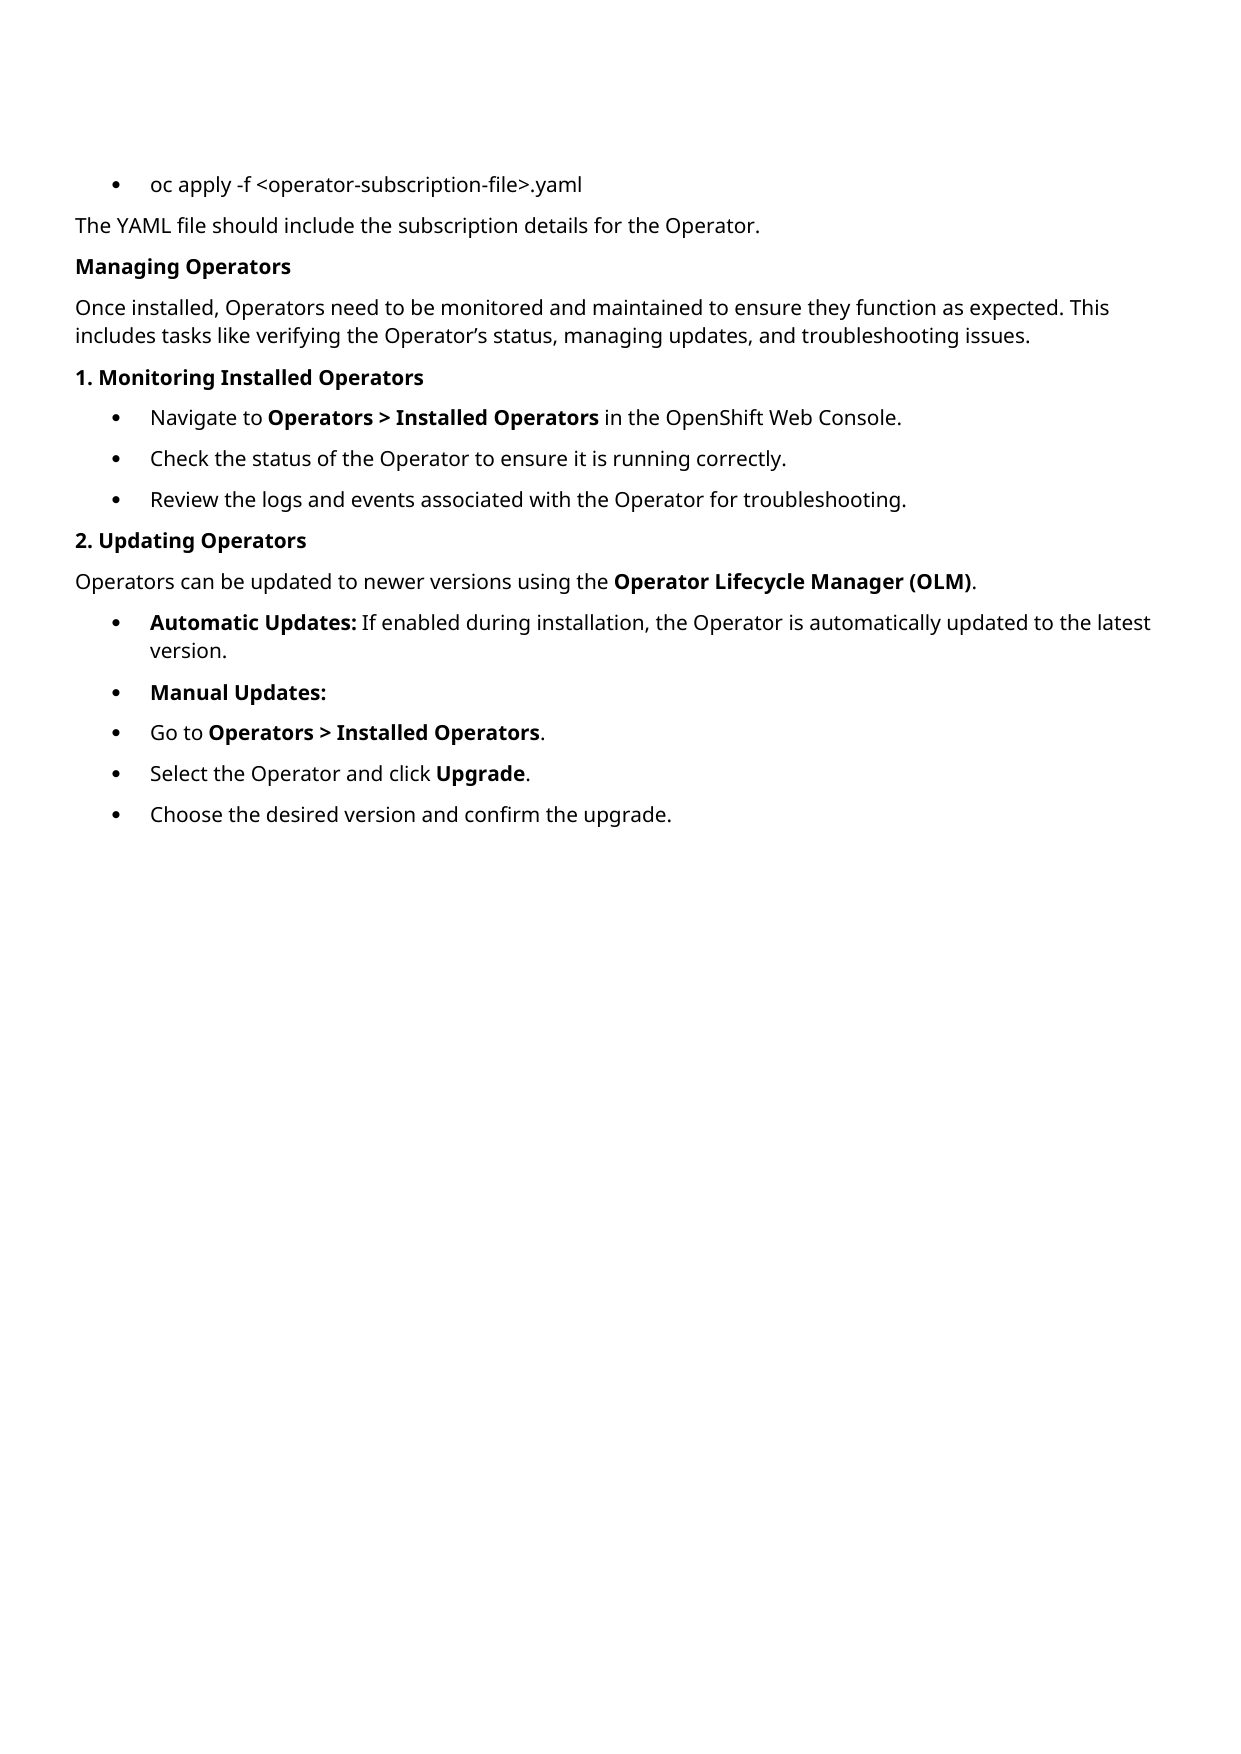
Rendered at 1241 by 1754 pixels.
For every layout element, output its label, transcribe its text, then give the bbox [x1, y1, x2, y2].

text Managing Operators [75, 252, 1165, 281]
list Check the status of the Operator to ensure it is running correctly. [112, 444, 1165, 473]
list Review the logs and events associated with the Operator for troubleshooting. [112, 485, 1165, 514]
text The YAML file should include the subscription details for the Operator. [75, 211, 1165, 240]
list Select the Operator and click Upgrade. [112, 759, 1165, 788]
list Go to Operators > Installed Operators. [112, 718, 1165, 747]
text 2. Updating Operators [75, 526, 1165, 555]
list Navigate to Operators > Installed Operators in the OpenShift Web Console. [112, 403, 1165, 432]
list Automatic Updates: If enabled during installation, the Operator is automatically updated to the latest version. [112, 608, 1165, 665]
list Choose the desired version and confirm the upgrade. [112, 800, 1165, 829]
text Once installed, Operators need to be monitored and maintained to ensure they function as expected. This includes tasks like verifying the Operator’s status, managing updates, and troubleshooting issues. [75, 293, 1165, 350]
list Manual Updates: [112, 678, 1165, 706]
list oc apply -f <operator-subscription-file>.yaml [112, 170, 1165, 199]
text 1. Monitoring Installed Operators [75, 363, 1165, 391]
text Operators can be updated to newer versions using the Operator Lifecycle Manager (OLM). [75, 567, 1165, 596]
